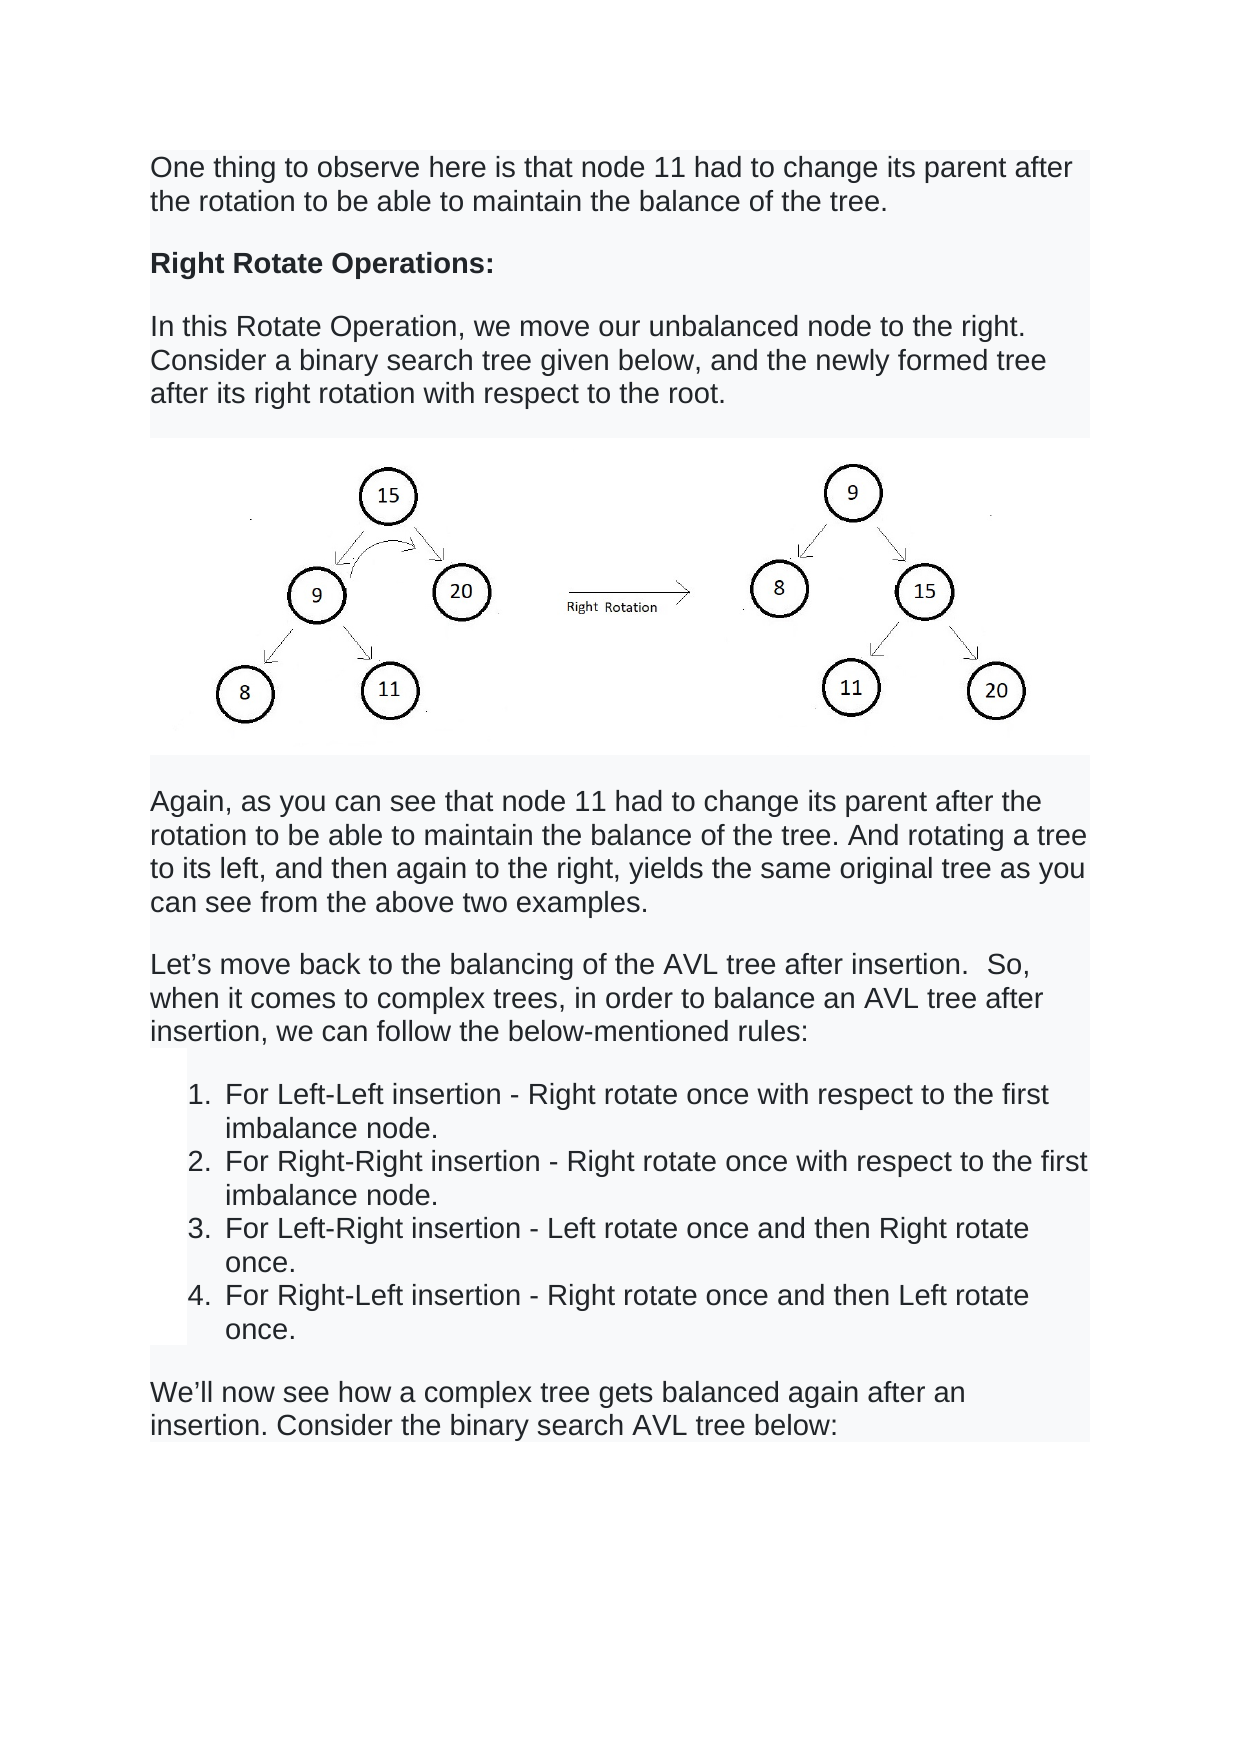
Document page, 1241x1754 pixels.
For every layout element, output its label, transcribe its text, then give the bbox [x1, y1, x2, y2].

text Again, as you can see that node 11 had to change its parent after the rotation to be able to maintain the balance of the tree. And rotating a tree to its left, and then again to the right, yields the same original tree as you can see from the above two examples. [150, 784, 1090, 918]
text Right Rotate Operations: [150, 246, 1090, 280]
text One thing to observe here is that node 11 had to change its parent after the rotation to be able to maintain the balance of the tree. [150, 150, 1090, 217]
picture [150, 438, 1091, 755]
text Let’s move back to the balancing of the AVL tree after insertion. So, when it comes to complex trees, in order to balance an AVL tree after insertion, we can follow the below-mentioned rules: [150, 947, 1090, 1048]
text In this Rotate Operation, we move our unbalanced node to the right. Consider a binary search tree given below, and the newly formed tree after its right rotation with respect to the root. [150, 309, 1090, 409]
list For Right-Left insertion - Right rotate once and then Left rotate once. [187, 1278, 1090, 1346]
list For Left-Left insertion - Right rotate once with respect to the first imbalance node. [187, 1077, 1090, 1144]
text We’ll now see how a complex tree gets balanced again after an insertion. Consider the binary search AVL tree below: [150, 1375, 1090, 1442]
list For Left-Right insertion - Left rotate once and then Right rotate once. [187, 1211, 1090, 1278]
list For Right-Right insertion - Right rotate once with respect to the first imbalance node. [187, 1144, 1090, 1211]
